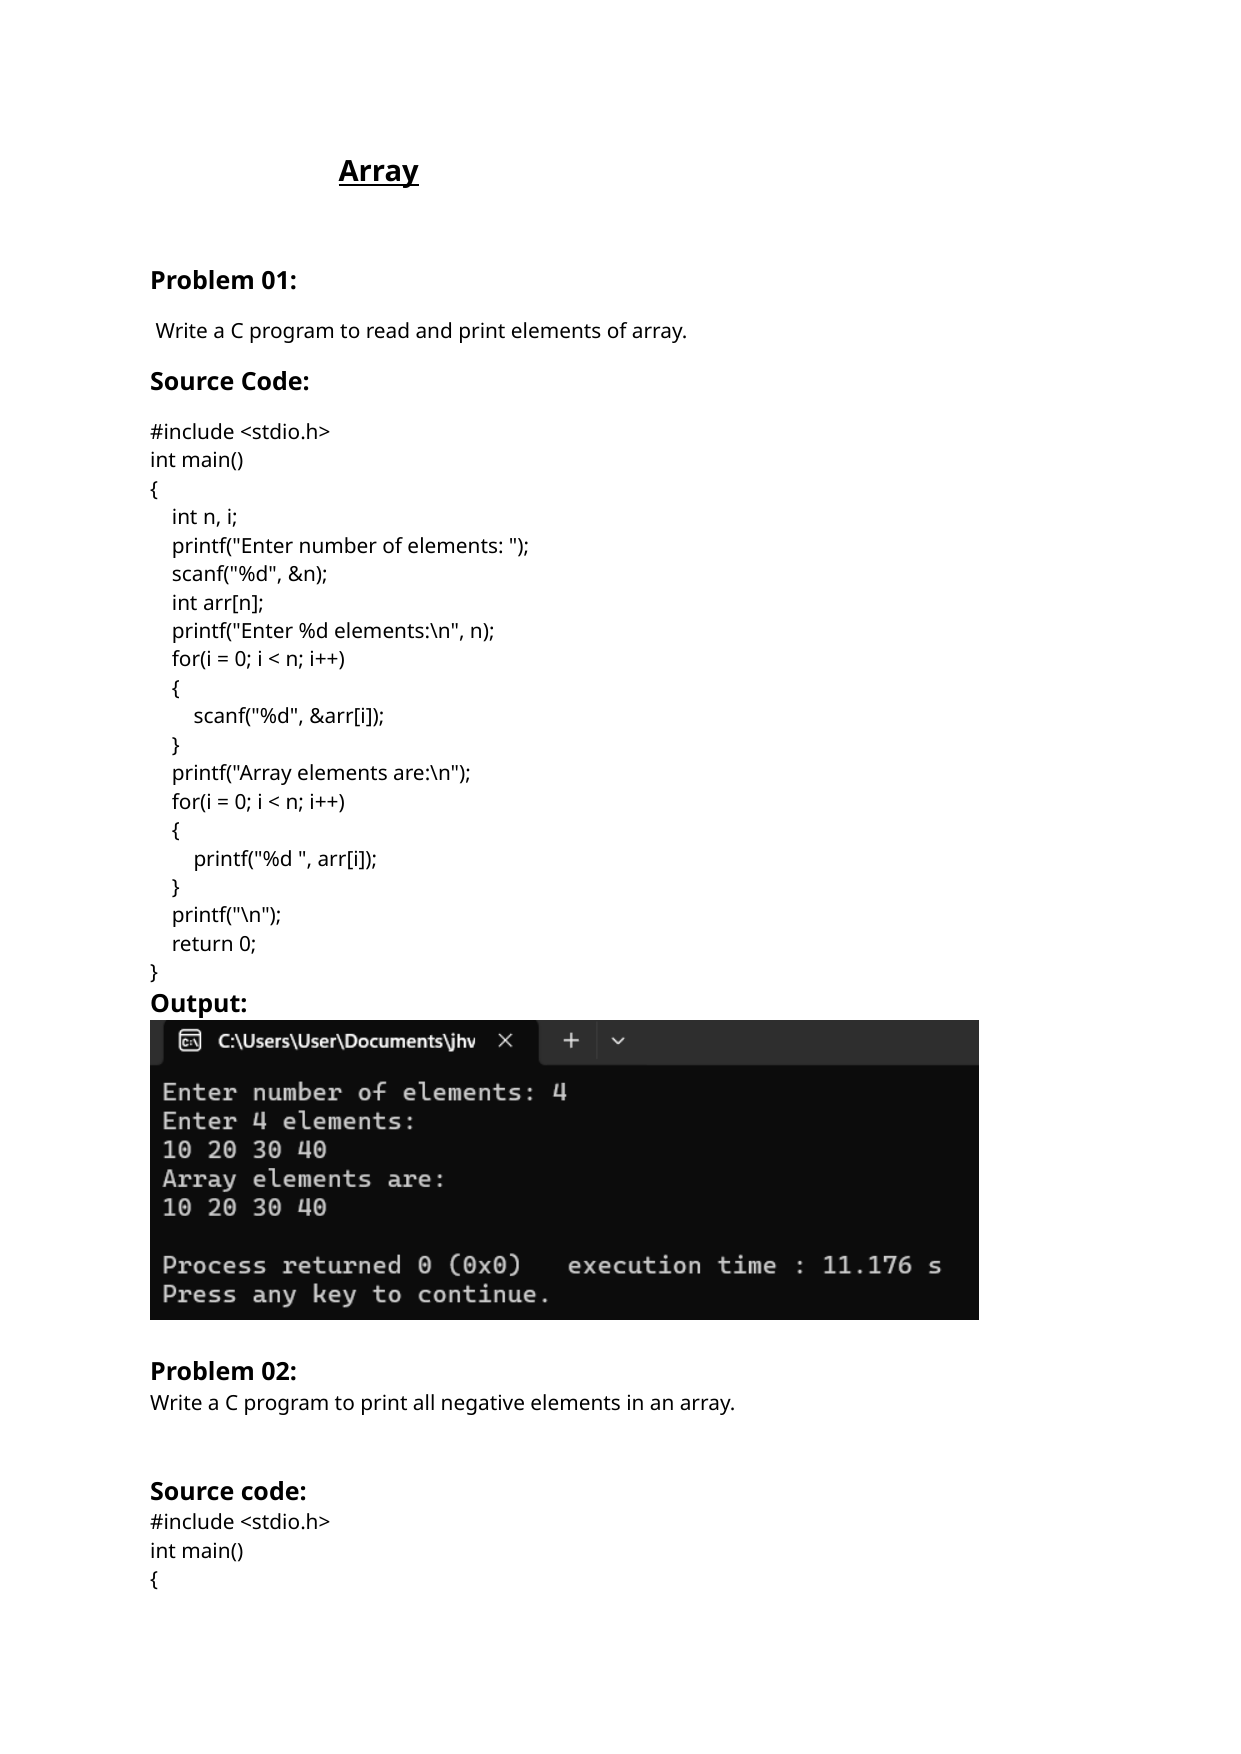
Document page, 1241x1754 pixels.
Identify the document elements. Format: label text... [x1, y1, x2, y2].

text { [150, 474, 1090, 502]
text printf("Enter %d elements:\n", n); [150, 616, 1090, 644]
text int main() [150, 1536, 1090, 1564]
text { [150, 673, 1090, 701]
text int n, i; [150, 502, 1090, 531]
text } [150, 872, 1090, 901]
text Problem 01: [150, 263, 1090, 297]
text } [150, 730, 1090, 758]
text int arr[n]; [150, 588, 1090, 616]
text Source Code: [150, 364, 1090, 398]
text Write a C program to print all negative elements in an array. [150, 1388, 1090, 1416]
text Source code: [150, 1473, 1090, 1507]
text Output: [150, 986, 1090, 1020]
text return 0; [150, 929, 1090, 957]
text Write a C program to read and print elements of array. [150, 316, 1090, 345]
text int main() [150, 446, 1090, 474]
text printf("%d ", arr[i]); [150, 844, 1090, 872]
text for(i = 0; i < n; i++) [150, 787, 1090, 815]
text scanf("%d", &n); [150, 559, 1090, 588]
text { [150, 1564, 1090, 1593]
picture [150, 1020, 979, 1320]
text #include <stdio.h> [150, 1507, 1090, 1536]
text #include <stdio.h> [150, 417, 1090, 446]
text for(i = 0; i < n; i++) [150, 644, 1090, 673]
text Problem 02: [150, 1354, 1090, 1388]
text } [150, 957, 1090, 986]
text printf("Enter number of elements: "); [150, 531, 1090, 559]
text printf("\n"); [150, 901, 1090, 929]
text printf("Array elements are:\n"); [150, 758, 1090, 787]
text Array [150, 150, 1090, 190]
text scanf("%d", &arr[i]); [150, 701, 1090, 730]
text { [150, 815, 1090, 844]
